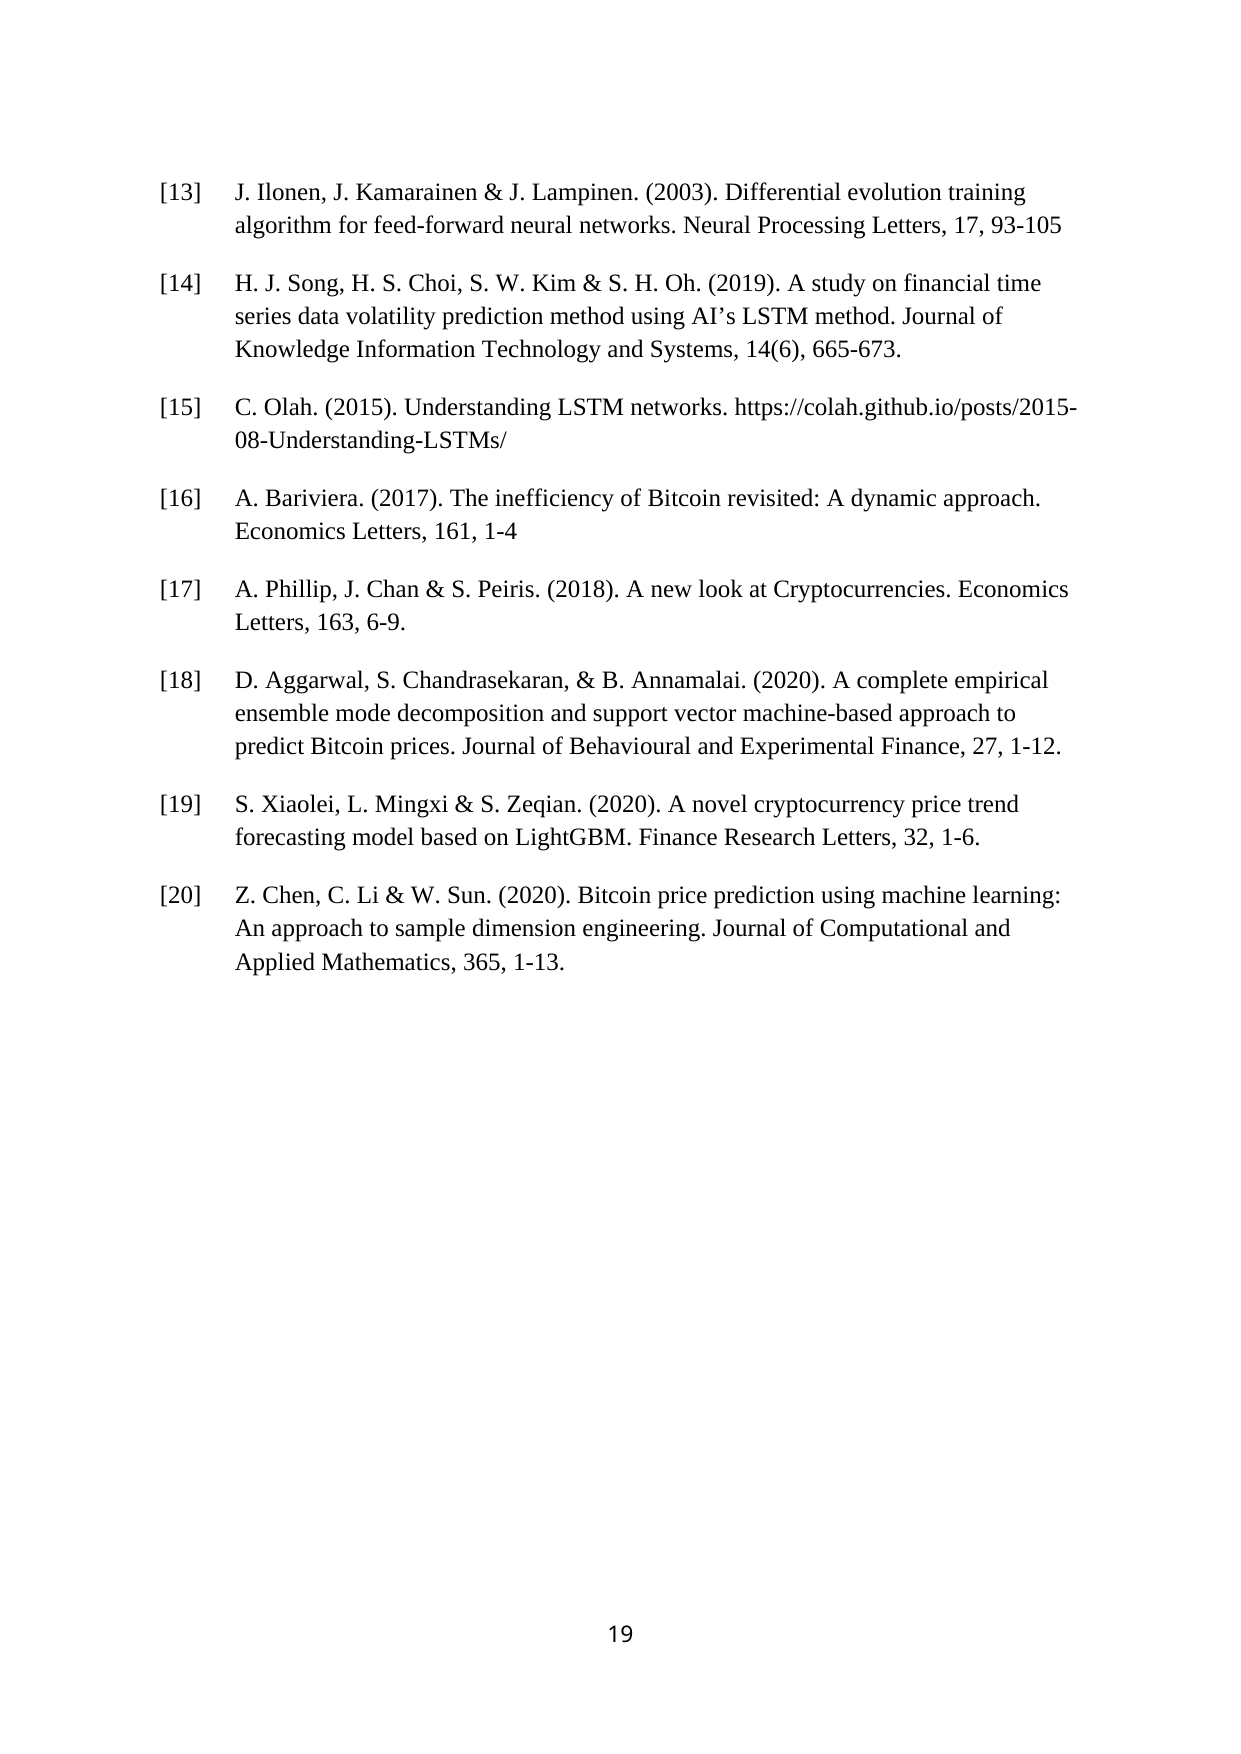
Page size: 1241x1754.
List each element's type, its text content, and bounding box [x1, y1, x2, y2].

text [18] D. Aggarwal, S. Chandrasekaran, & B. Annamalai. (2020). A complete empirical ensemble mode decomposition and support vector machine-based approach to predict Bitcoin prices. Journal of Behavioural and Experimental Finance, 27, 1-12. [159, 665, 1081, 760]
text [16] A. Bariviera. (2017). The inefficiency of Bitcoin revisited: A dynamic approach. Economics Letters, 161, 1-4 [159, 483, 1081, 545]
text [13] J. Ilonen, J. Kamarainen & J. Lampinen. (2003). Differential evolution training algorithm for feed-forward neural networks. Neural Processing Letters, 17, 93-105 [159, 177, 1081, 239]
text [17] A. Phillip, J. Chan & S. Peiris. (2018). A new look at Cryptocurrencies. Economics Letters, 163, 6-9. [159, 574, 1081, 636]
text [15] C. Olah. (2015). Understanding LSTM networks. https://colah.github.io/posts/2015-08-Understanding-LSTMs/ [159, 392, 1081, 454]
text [20] Z. Chen, C. Li & W. Sun. (2020). Bitcoin price prediction using machine learning: An approach to sample dimension engineering. Journal of Computational and Applied Mathematics, 365, 1-13. [159, 881, 1081, 975]
text [19] S. Xiaolei, L. Mingxi & S. Zeqian. (2020). A novel cryptocurrency price trend forecasting model based on LightGBM. Finance Research Letters, 32, 1-6. [159, 789, 1081, 851]
text [14] H. J. Song, H. S. Choi, S. W. Kim & S. H. Oh. (2019). A study on financial time series data volatility prediction method using AI’s LSTM method. Journal of Knowledge Information Technology and Systems, 14(6), 665-673. [159, 268, 1081, 363]
